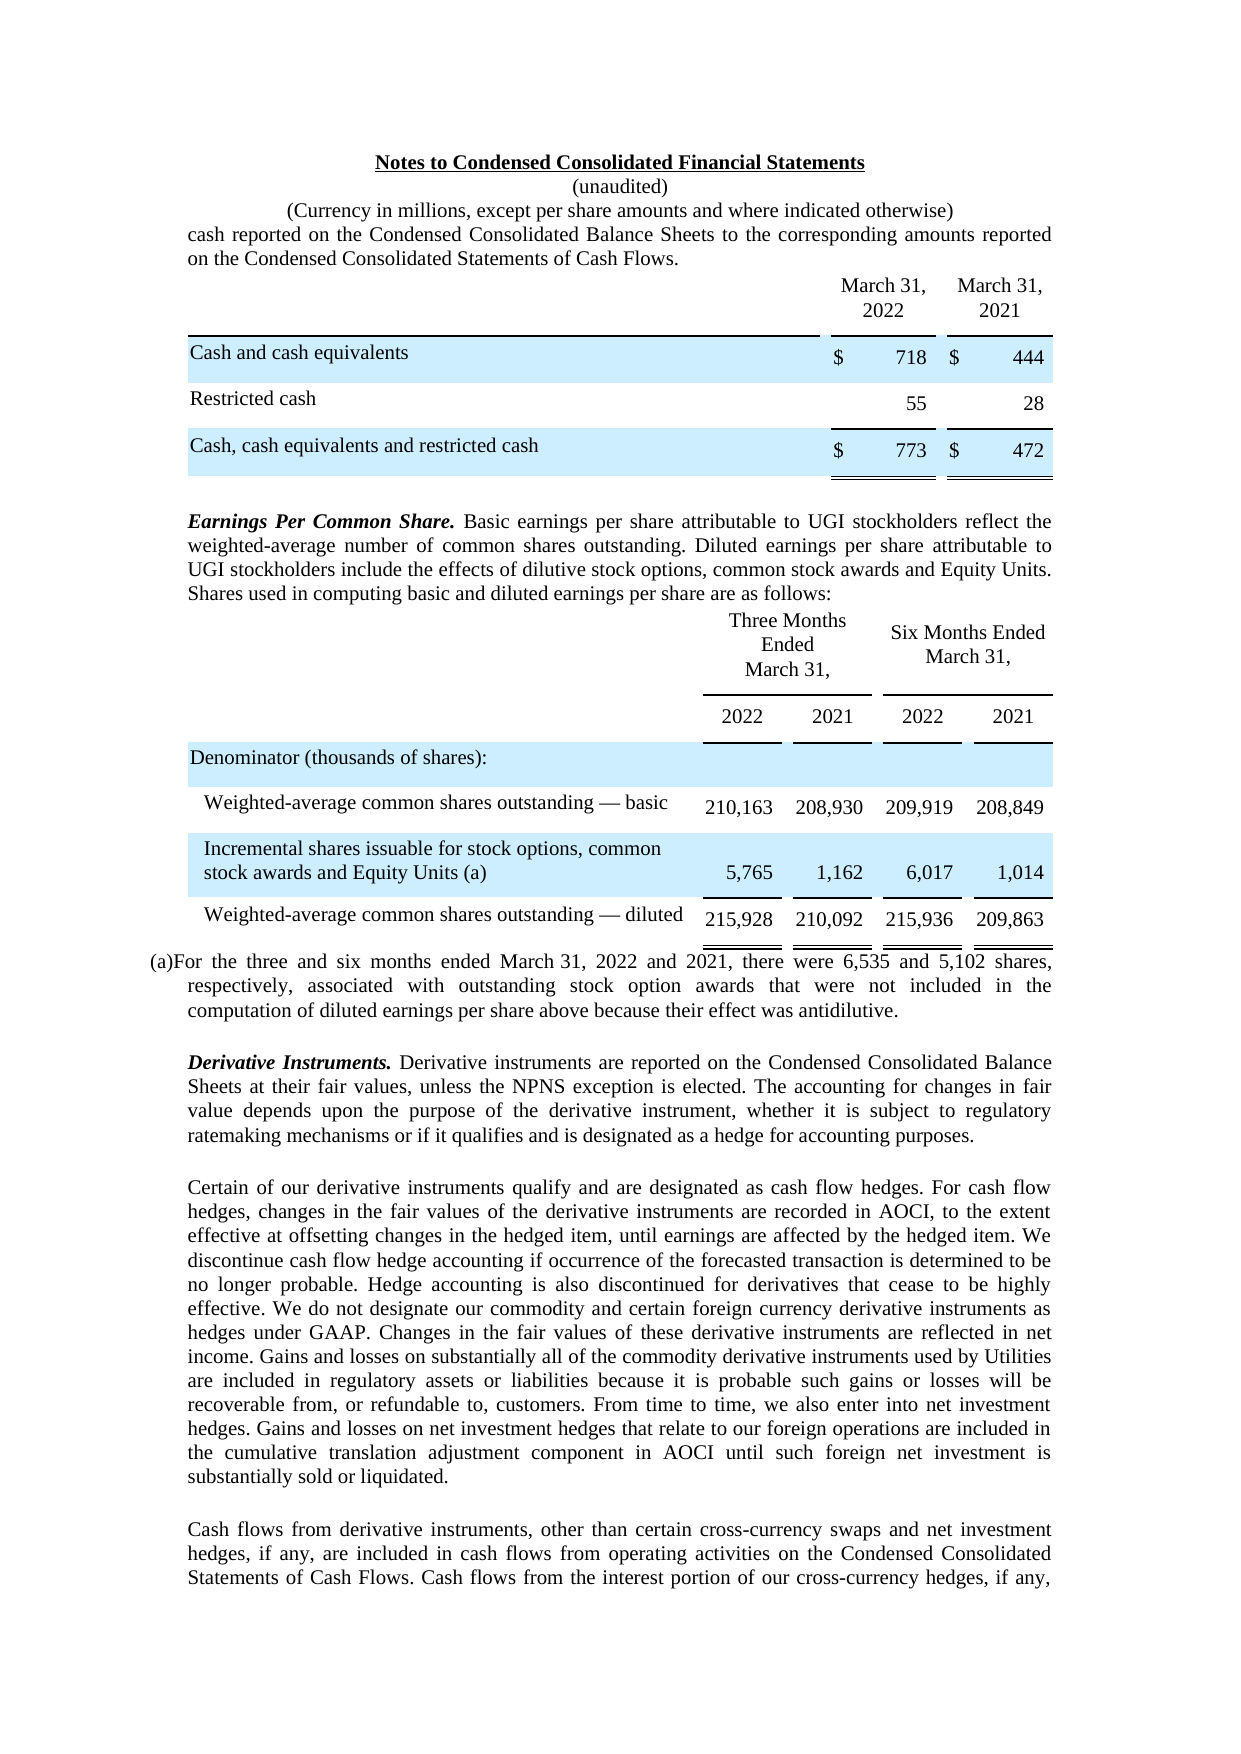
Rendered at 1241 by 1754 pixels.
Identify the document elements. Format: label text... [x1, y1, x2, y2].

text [187, 1517, 1053, 1589]
text (unaudited) [187, 174, 1053, 198]
text cash reported on the Condensed Consolidated Balance Sheets to the corresponding amounts reported on the Condensed Consolidated Statements of Cash Flows. [187, 222, 1053, 270]
text Earnings Per Common Share. Basic earnings per share attributable to UGI stockholders reflect the weighted-average number of common shares outstanding. Diluted earnings per share attributable to UGI stockholders include the effects of dilutive stock options, common stock awards and Equity Units. Shares used in computing basic and diluted earnings per share are as follows: [187, 509, 1053, 605]
text Derivative Instruments. Derivative instruments are reported on the Condensed Consolidated Balance Sheets at their fair values, unless the NPNS exception is elected. The accounting for changes in fair value depends upon the purpose of the derivative instrument, whether it is subject to regulatory ratemaking mechanisms or if it qualifies and is designated as a hedge for accounting purposes. [187, 1050, 1053, 1147]
text Notes to Condensed Consolidated Financial Statements [187, 150, 1053, 174]
text (Currency in millions, except per share amounts and where indicated otherwise) [187, 198, 1053, 222]
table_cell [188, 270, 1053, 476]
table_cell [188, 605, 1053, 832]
text (a)For the three and six months ended March 31, 2022 and 2021, there were 6,535 and 5,102 shares, respectively, associated with outstanding stock option awards that were not included in the computation of diluted earnings per share above because their effect was antidilutive. [150, 949, 1053, 1022]
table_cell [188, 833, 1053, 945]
text Certain of our derivative instruments qualify and are designated as cash flow hedges. For cash flow hedges, changes in the fair values of the derivative instruments are recorded in AOCI, to the extent effective at offsetting changes in the hedged item, until earnings are affected by the hedged item. We discontinue cash flow hedge accounting if occurrence of the forecasted transaction is determined to be no longer probable. Hedge accounting is also discontinued for derivatives that cease to be highly effective. We do not designate our commodity and certain foreign currency derivative instruments as hedges under GAAP. Changes in the fair values of these derivative instruments are reflected in net income. Gains and losses on substantially all of the commodity derivative instruments used by Utilities are included in regulatory assets or liabilities because it is probable such gains or losses will be recoverable from, or refundable to, customers. From time to time, we also enter into net investment hedges. Gains and losses on net investment hedges that relate to our foreign operations are included in the cumulative translation adjustment component in AOCI until such foreign net investment is substantially sold or liquidated. [187, 1175, 1053, 1488]
